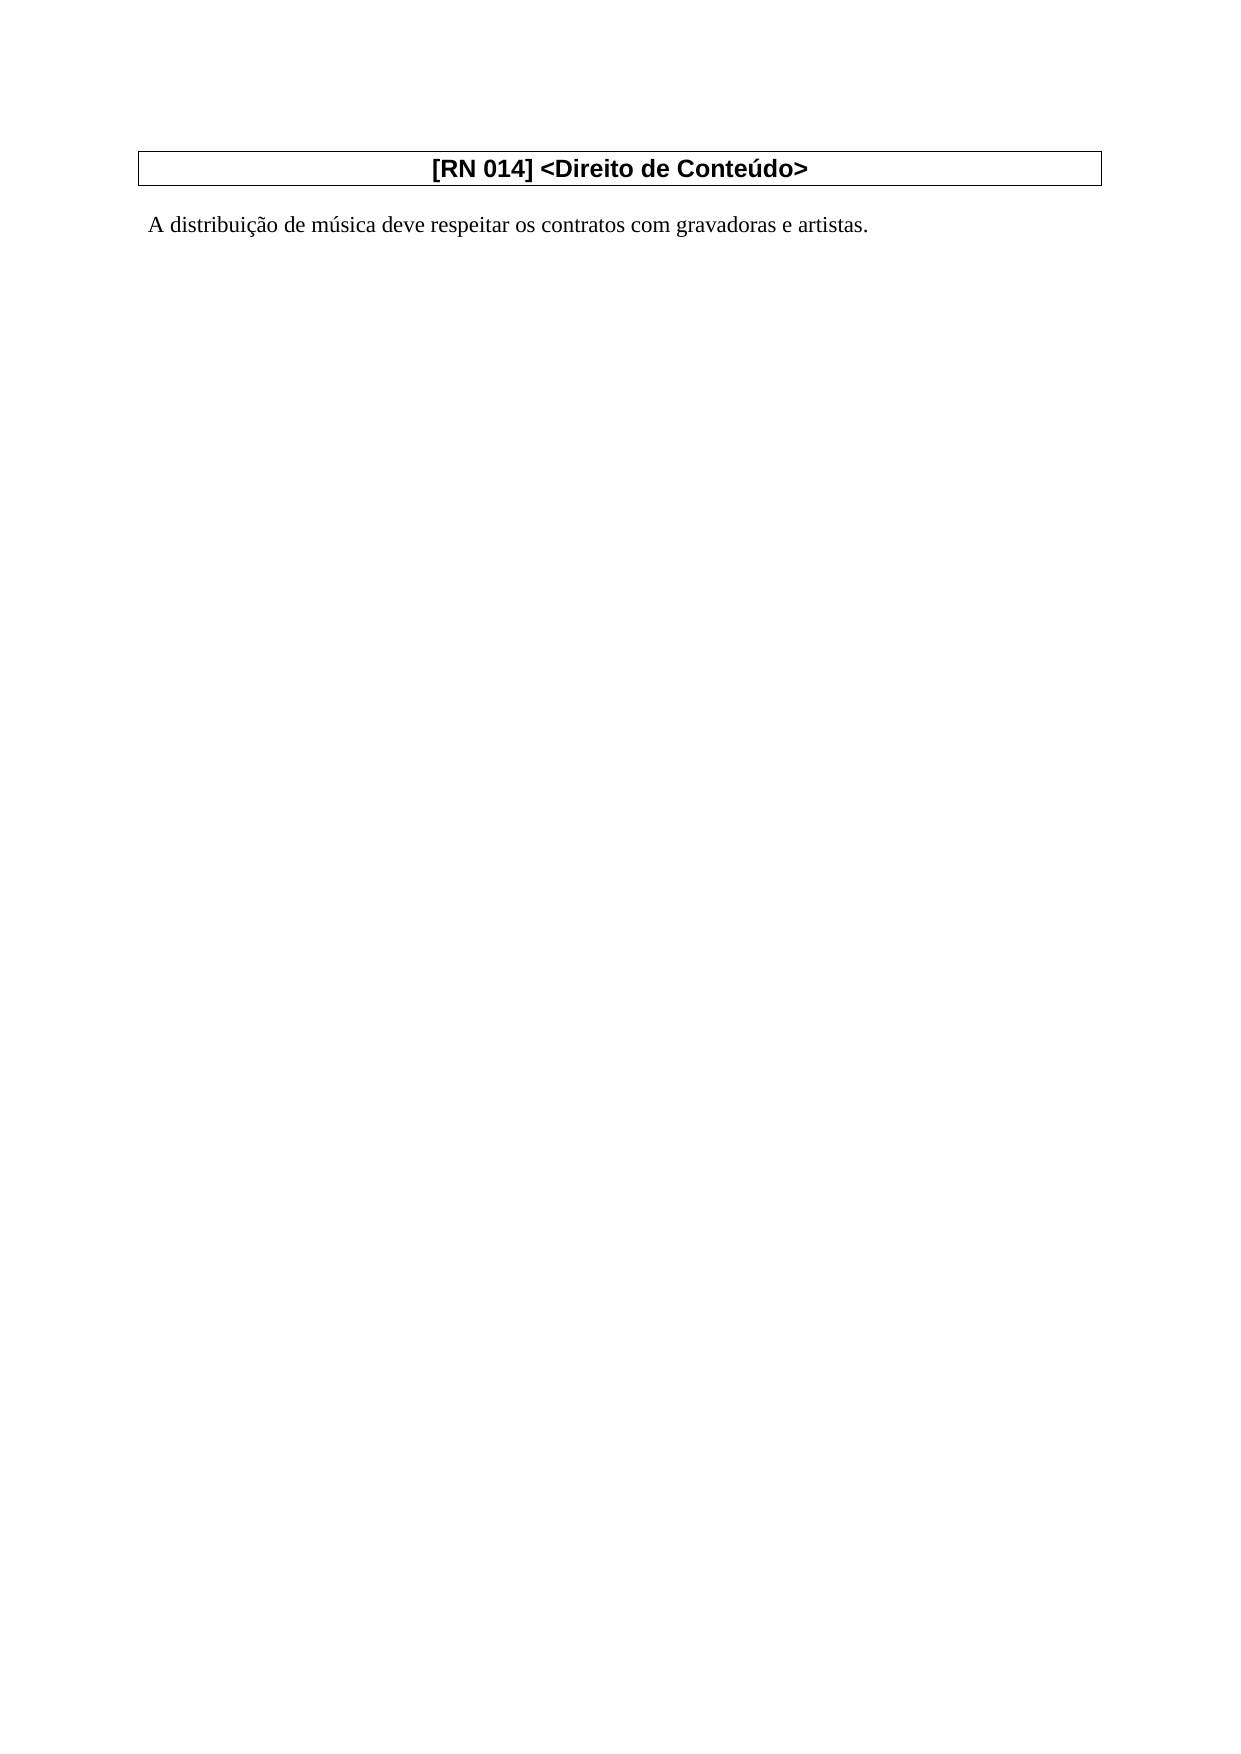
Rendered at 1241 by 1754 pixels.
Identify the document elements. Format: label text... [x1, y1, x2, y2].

text A distribuição de música deve respeitar os contratos com gravadoras e artistas. [148, 211, 1092, 237]
text [RN 014] <Direito de Conteúdo> [139, 152, 1101, 185]
